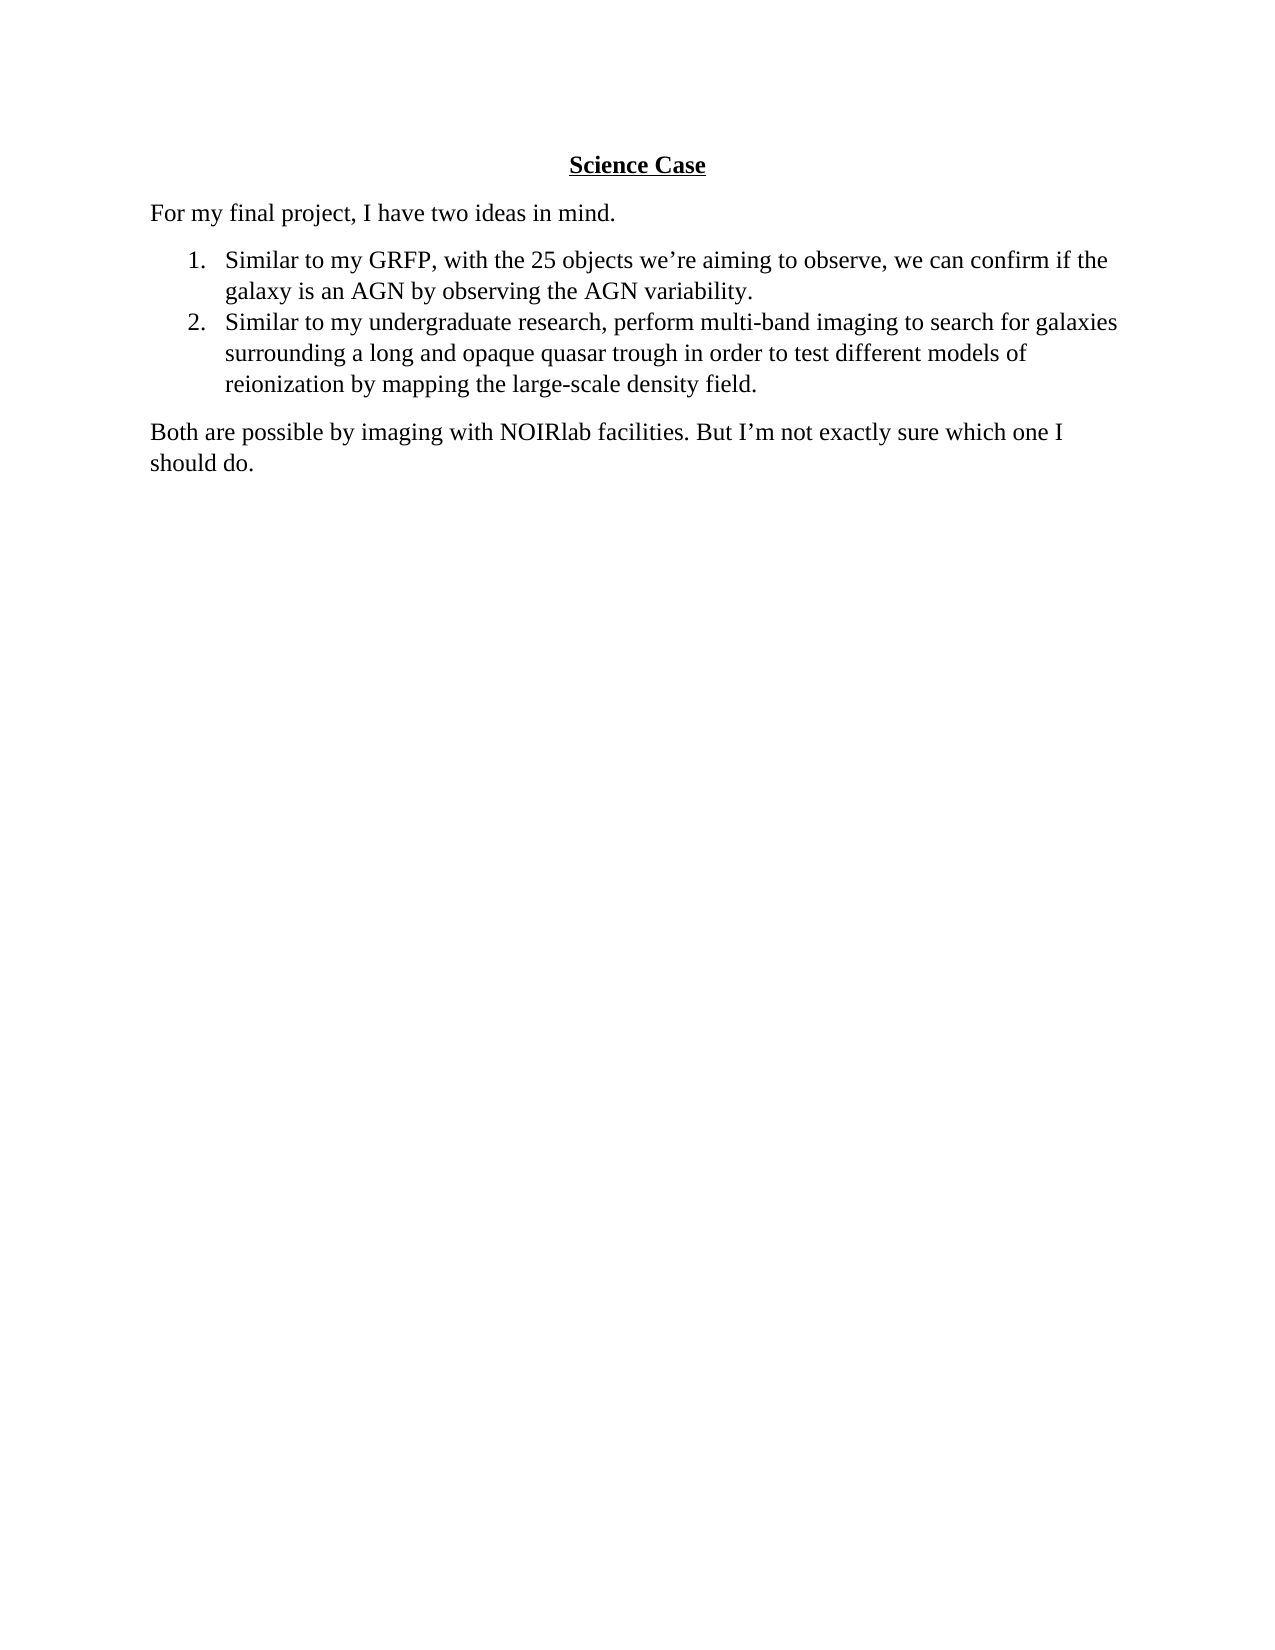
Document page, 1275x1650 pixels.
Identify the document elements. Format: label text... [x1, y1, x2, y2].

text Science Case [150, 150, 1125, 179]
text Both are possible by imaging with NOIRlab facilities. But I’m not exactly sure which one I should do. [150, 417, 1125, 477]
text For my final project, I have two ideas in mind. [150, 198, 1125, 226]
list Similar to my GRFP, with the 25 objects we’re aiming to observe, we can confirm if the galaxy is an AGN by observing the AGN variability. [187, 245, 1125, 305]
list Similar to my undergraduate research, perform multi-band imaging to search for galaxies surrounding a long and opaque quasar trough in order to test different models of reionization by mapping the large-scale density field. [187, 307, 1125, 398]
